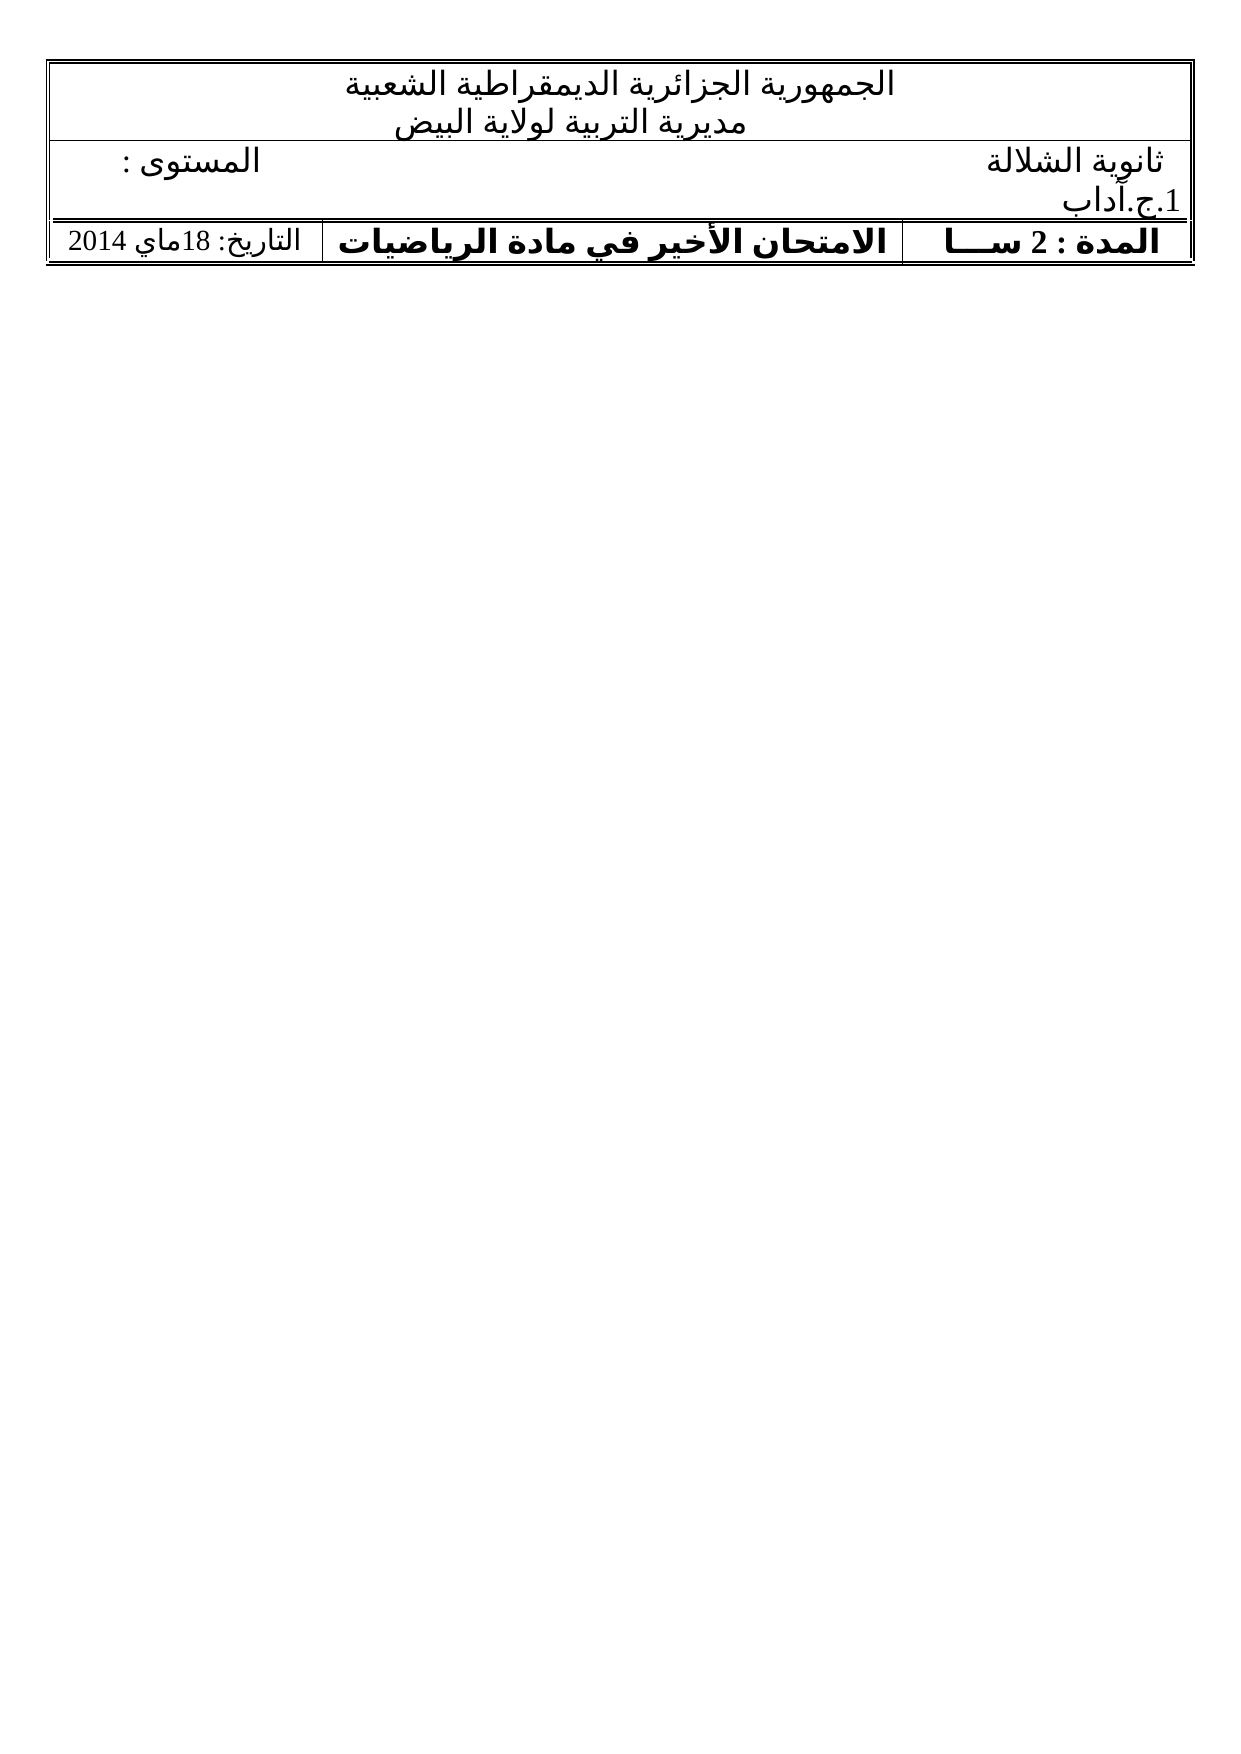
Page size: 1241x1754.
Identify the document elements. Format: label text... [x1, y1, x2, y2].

table_cell المدة : 2 ســـا [903, 218, 1192, 261]
table_cell الامتحان الأخير في مادة الرياضيات [323, 223, 902, 261]
table_cell التاريخ: 18ماي 2014 [48, 218, 322, 261]
table_header الجمهورية الجزائرية الديمقراطية الشعبية مديرية التربية لولاية البيض [50, 64, 1190, 140]
table_cell ثانوية الشلالة المستوى : 1.ج.آداب [50, 141, 1190, 218]
